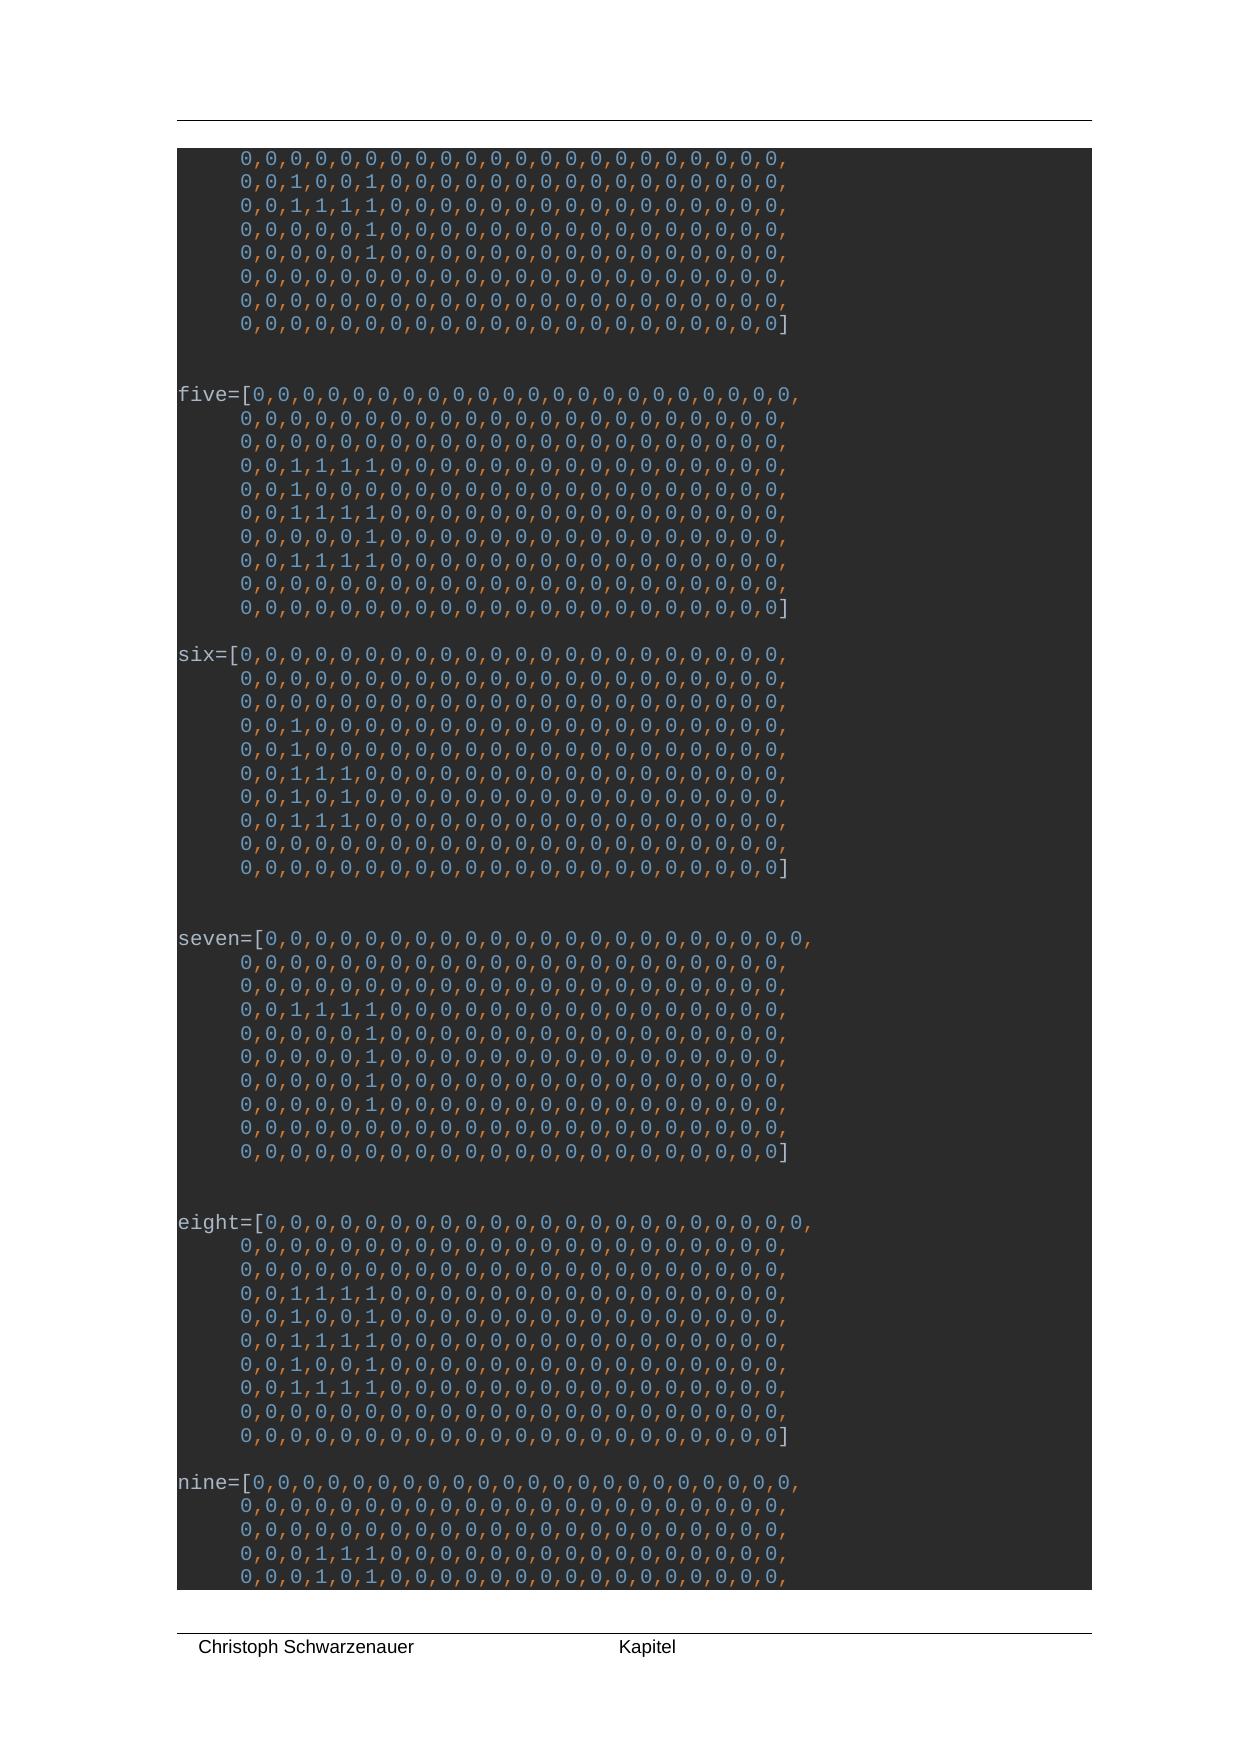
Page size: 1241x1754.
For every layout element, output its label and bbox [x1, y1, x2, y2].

text [177, 148, 1092, 1590]
